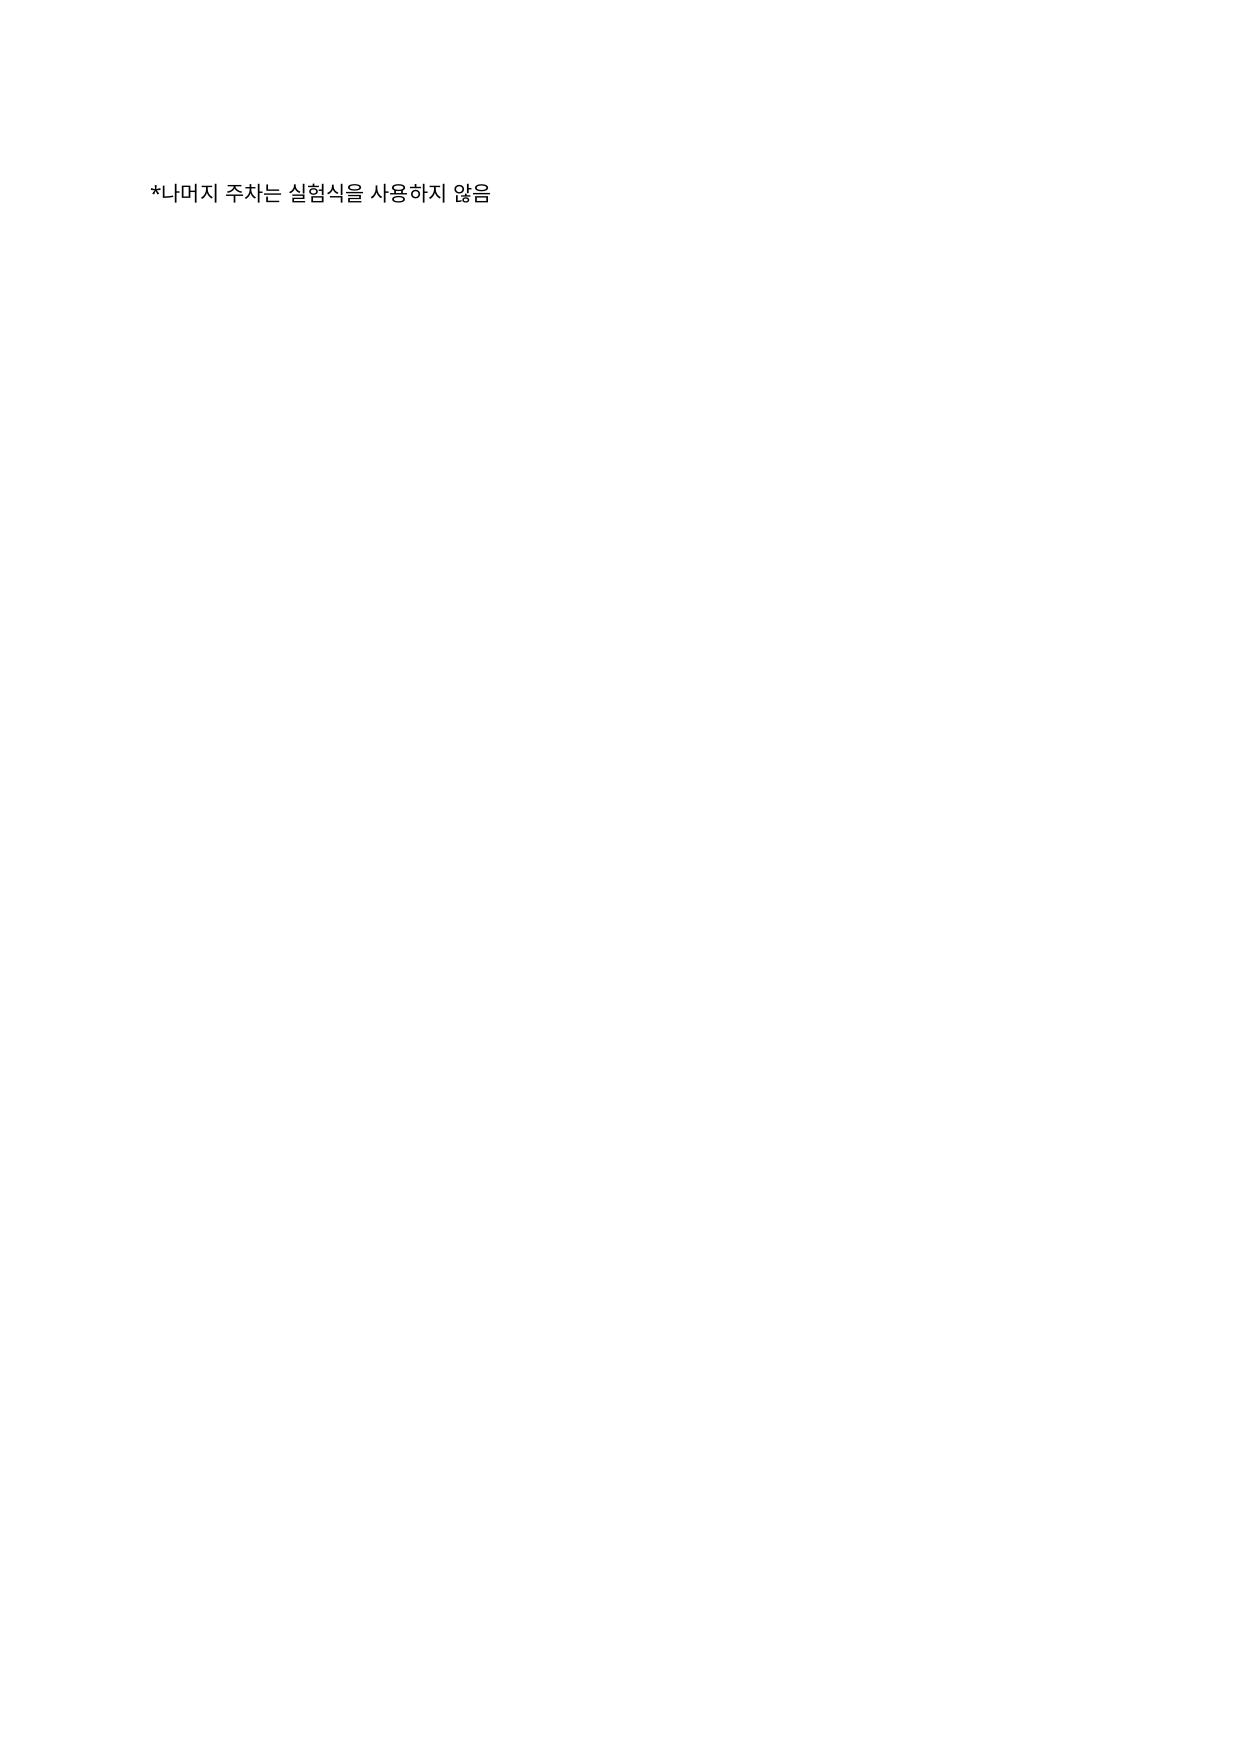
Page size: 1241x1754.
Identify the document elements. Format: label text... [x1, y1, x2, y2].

text *나머지 주차는 실험식을 사용하지 않음 [150, 177, 1090, 207]
